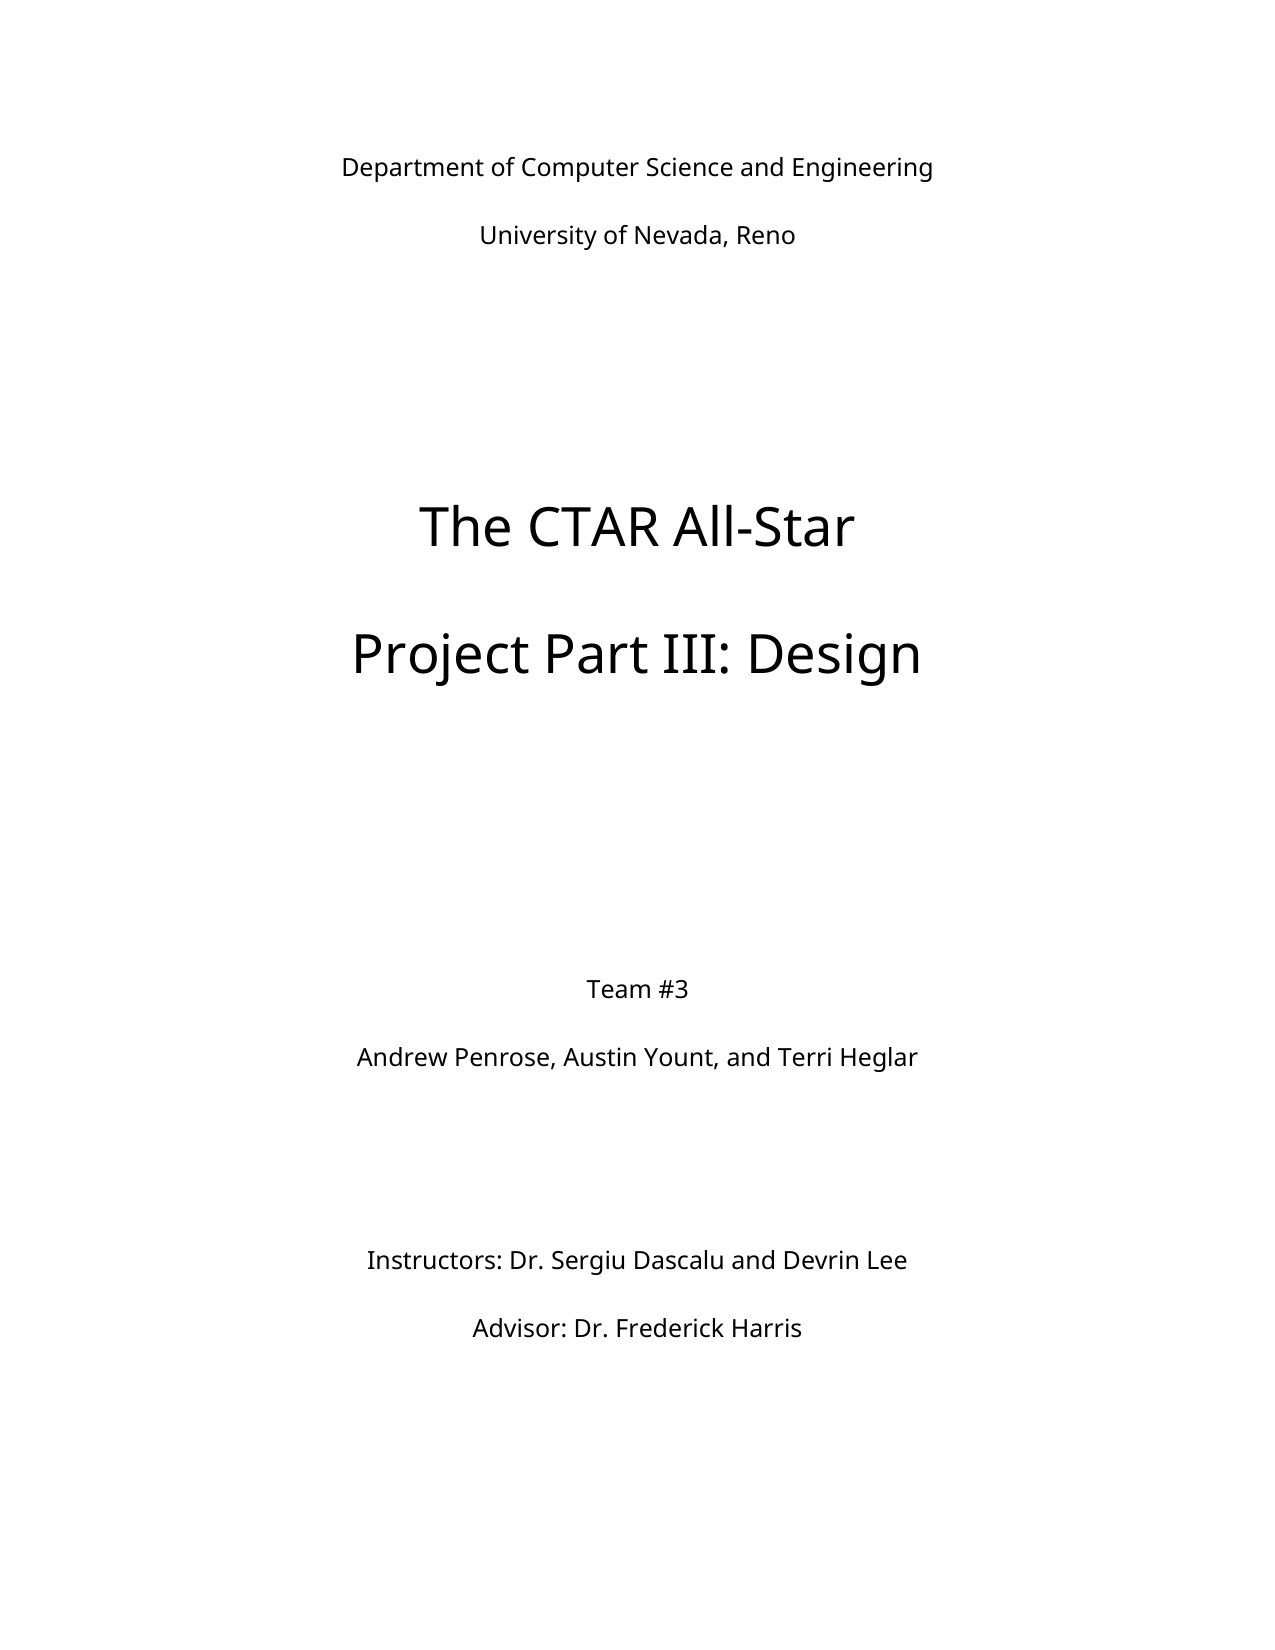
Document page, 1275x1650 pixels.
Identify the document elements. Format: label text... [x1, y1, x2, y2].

text Andrew Penrose, Austin Yount, and Terri Heglar [150, 1039, 1125, 1073]
text Department of Computer Science and Engineering [150, 150, 1125, 184]
text The CTAR All-Star [150, 488, 1125, 562]
text Instructors: Dr. Sergiu Dascalu and Devrin Lee [150, 1243, 1125, 1277]
text University of Nevada, Reno [150, 218, 1125, 252]
text Team #3 [150, 972, 1125, 1006]
text Project Part III: Design [150, 616, 1125, 689]
text Advisor: Dr. Frederick Harris [150, 1310, 1125, 1344]
